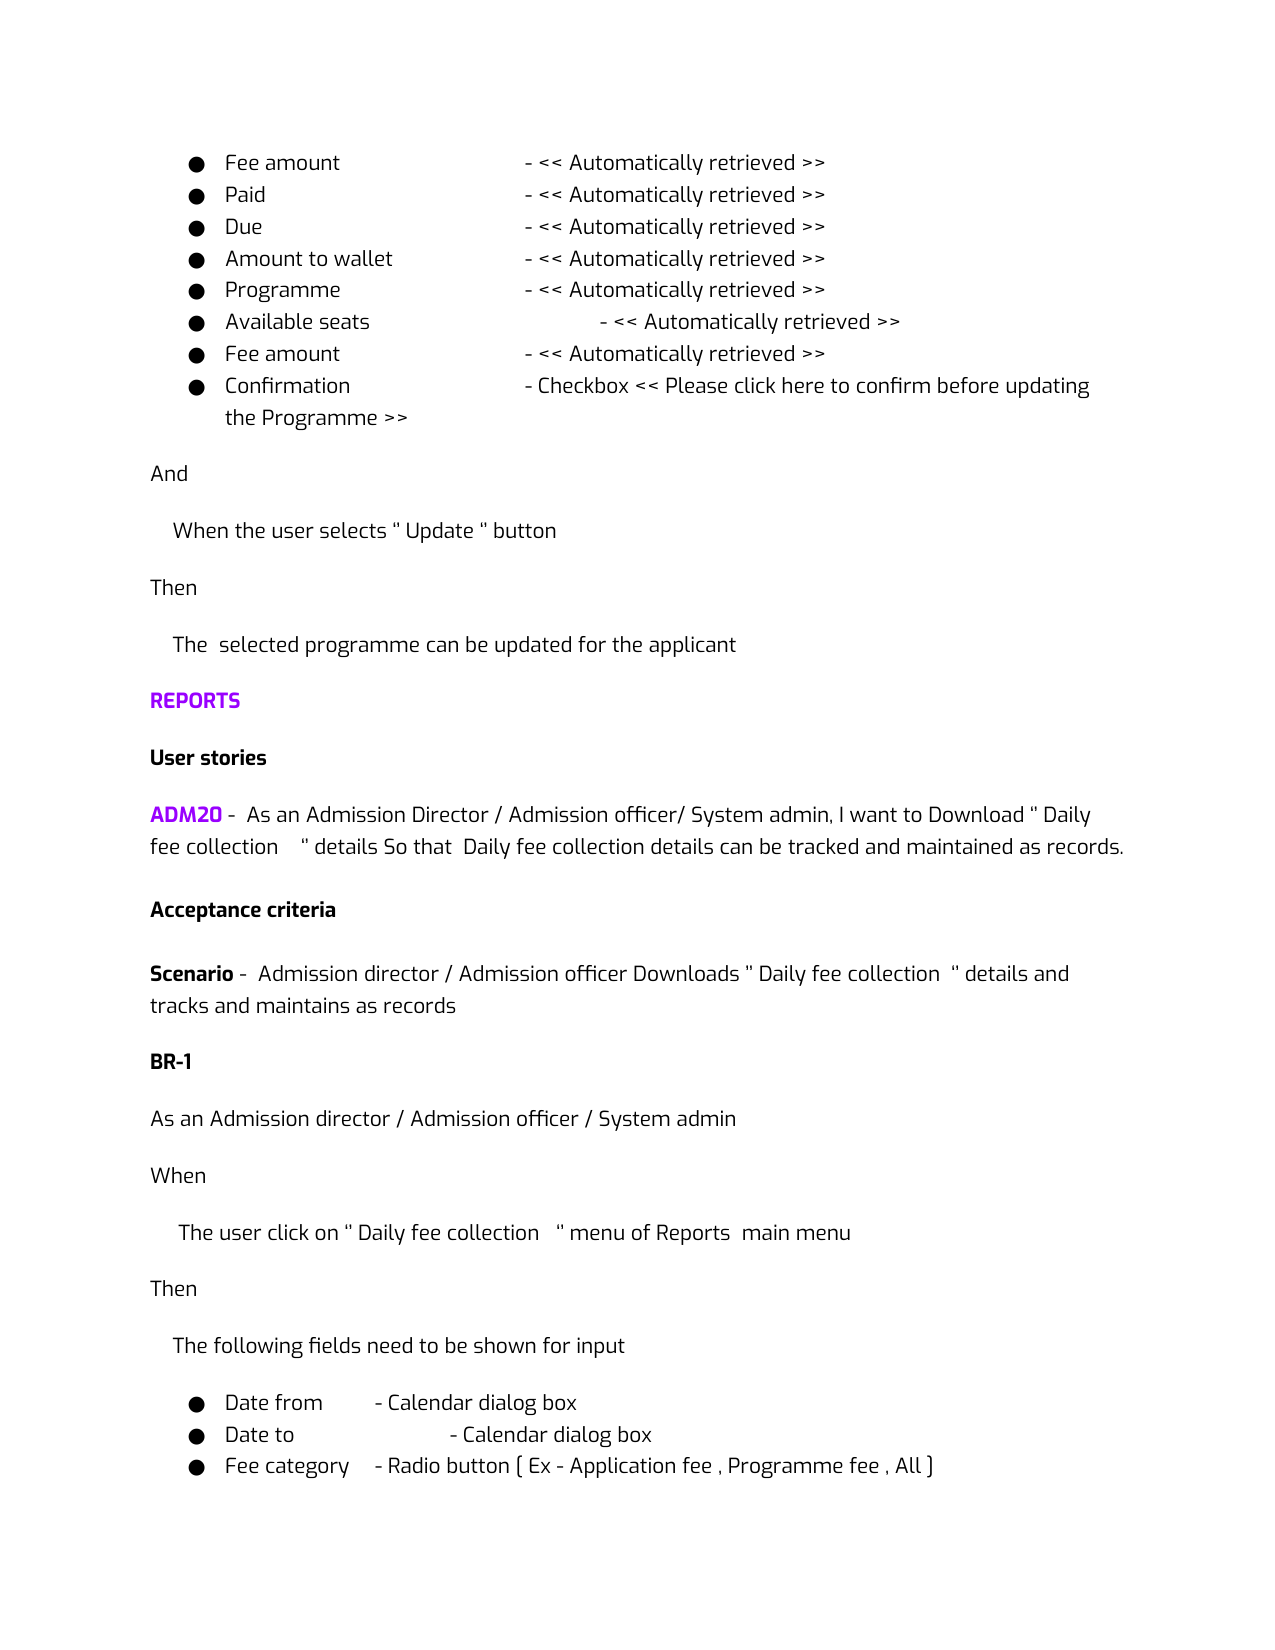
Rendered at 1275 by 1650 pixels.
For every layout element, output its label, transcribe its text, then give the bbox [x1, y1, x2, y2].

list Date to - Calendar dialog box [187, 1421, 1125, 1449]
text BR-1 [150, 1049, 1125, 1077]
list Amount to wallet - << Automatically retrieved >> [187, 245, 1125, 273]
text When the user selects ‘’ Update ‘’ button [150, 518, 1125, 545]
list Fee category - Radio button [ Ex - Application fee , Programme fee , All ] [187, 1453, 1125, 1481]
list Due - << Automatically retrieved >> [187, 213, 1125, 241]
text The selected programme can be updated for the applicant [150, 631, 1125, 659]
list Fee amount - << Automatically retrieved >> [187, 341, 1125, 368]
text Then [150, 574, 1125, 602]
list Paid - << Automatically retrieved >> [187, 182, 1125, 209]
text The user click on ‘’ Daily fee collection ‘’ menu of Reports main menu [150, 1219, 1125, 1247]
text Then [150, 1276, 1125, 1304]
text ADM20 - As an Admission Director / Admission officer/ System admin, I want to Download ‘’ Daily fee collection ‘’ details So that Daily fee collection details can be tracked and maintained as records. [150, 802, 1125, 861]
list Confirmation - Checkbox << Please click here to confirm before updating the Programme >> [187, 372, 1125, 432]
text As an Admission director / Admission officer / System admin [150, 1106, 1125, 1133]
text The following fields need to be shown for input [150, 1333, 1125, 1361]
text User stories [150, 745, 1125, 772]
text REPORTS [150, 688, 1125, 716]
list Programme - << Automatically retrieved >> [187, 277, 1125, 305]
text Scenario - Admission director / Admission officer Downloads ’’ Daily fee collection ‘’ details and tracks and maintains as records [150, 960, 1125, 1020]
list Fee amount - << Automatically retrieved >> [187, 150, 1125, 178]
list Available seats - << Automatically retrieved >> [187, 309, 1125, 337]
text Acceptance criteria [150, 897, 1125, 924]
text When [150, 1162, 1125, 1190]
text And [150, 461, 1125, 489]
list Date from - Calendar dialog box [187, 1389, 1125, 1417]
